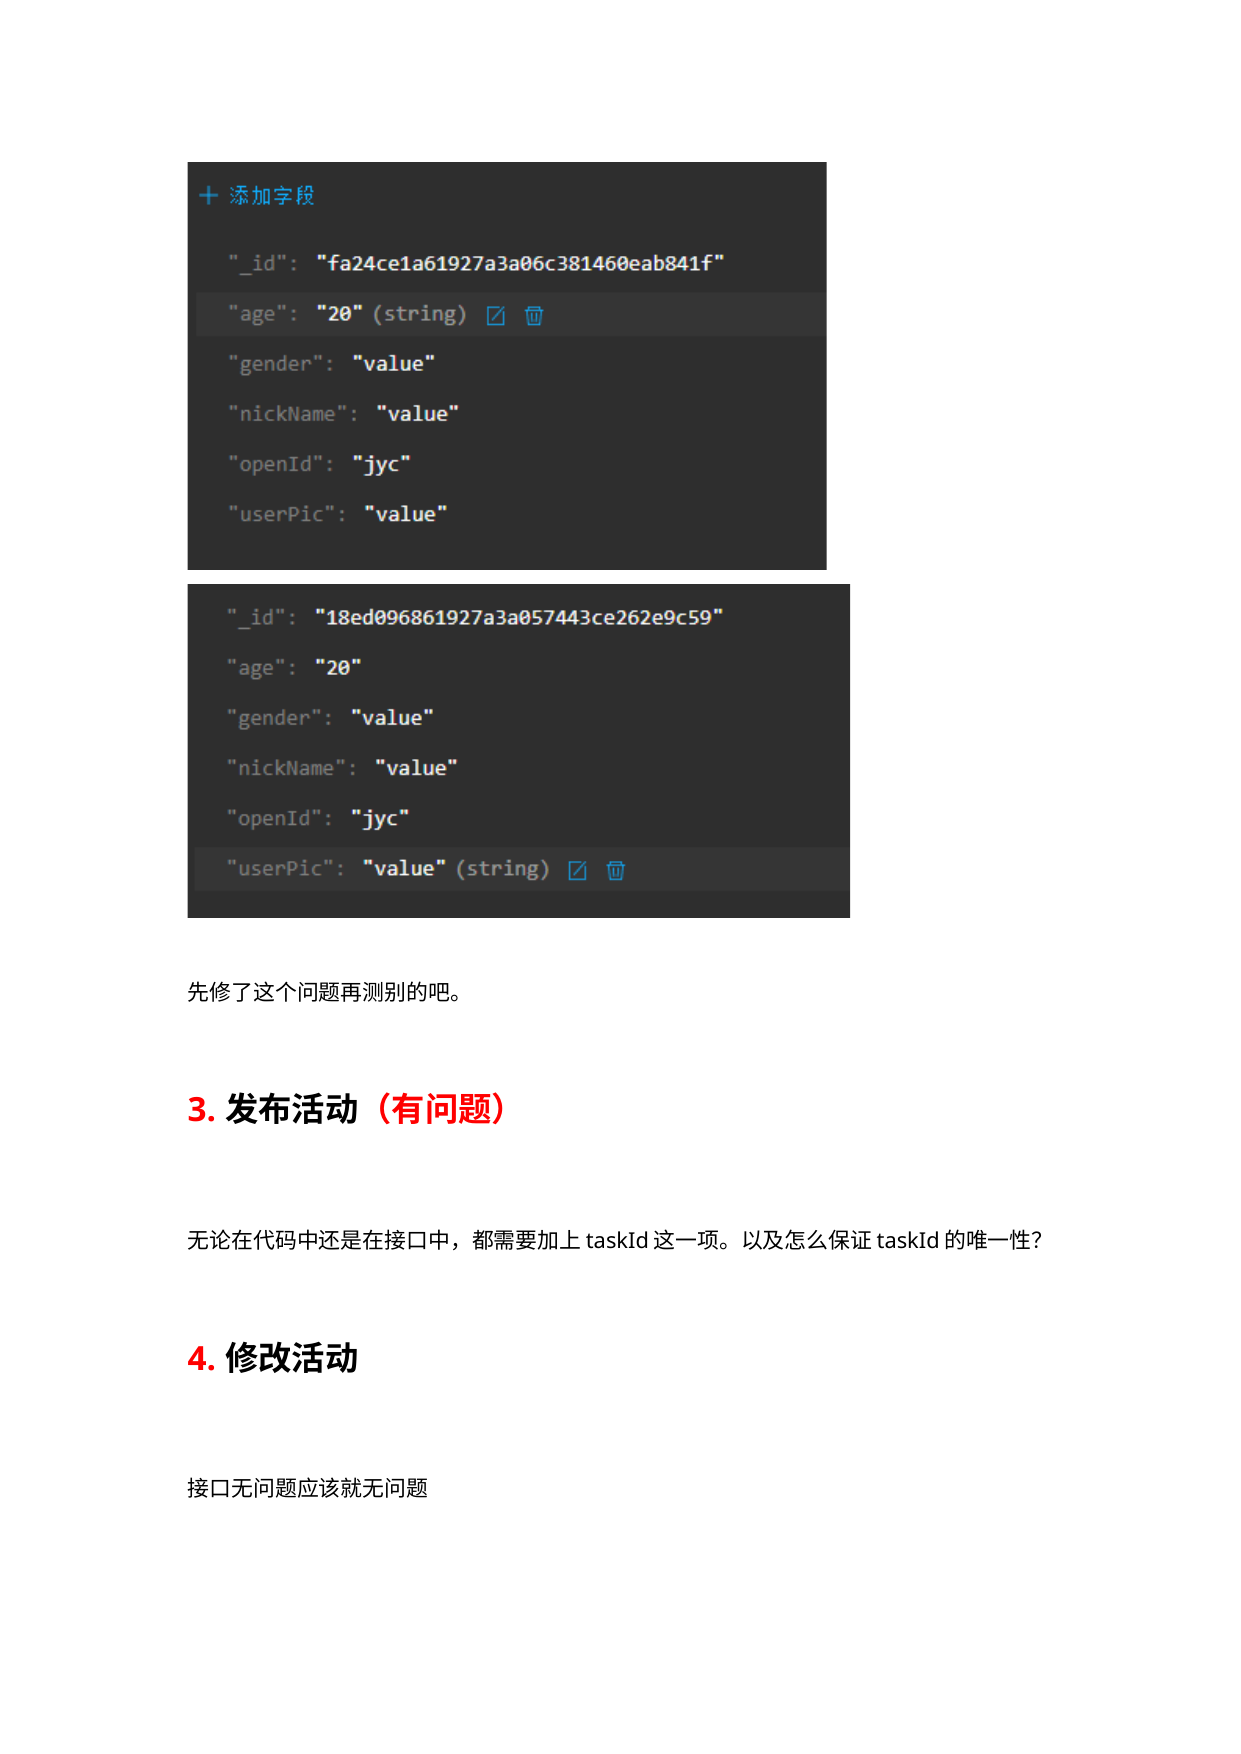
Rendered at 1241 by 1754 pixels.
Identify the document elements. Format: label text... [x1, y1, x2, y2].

picture [187, 584, 851, 918]
text 接口无问题应该就无问题 [187, 1471, 1053, 1503]
picture [187, 162, 827, 570]
subtitle 发布活动（有问题） [187, 1075, 1053, 1140]
subtitle 修改活动 [187, 1323, 1053, 1388]
text 无论在代码中还是在接口中，都需要加上taskId这一项。以及怎么保证taskId的唯一性？ [187, 1223, 1053, 1255]
text 先修了这个问题再测别的吧。 [187, 974, 1053, 1007]
